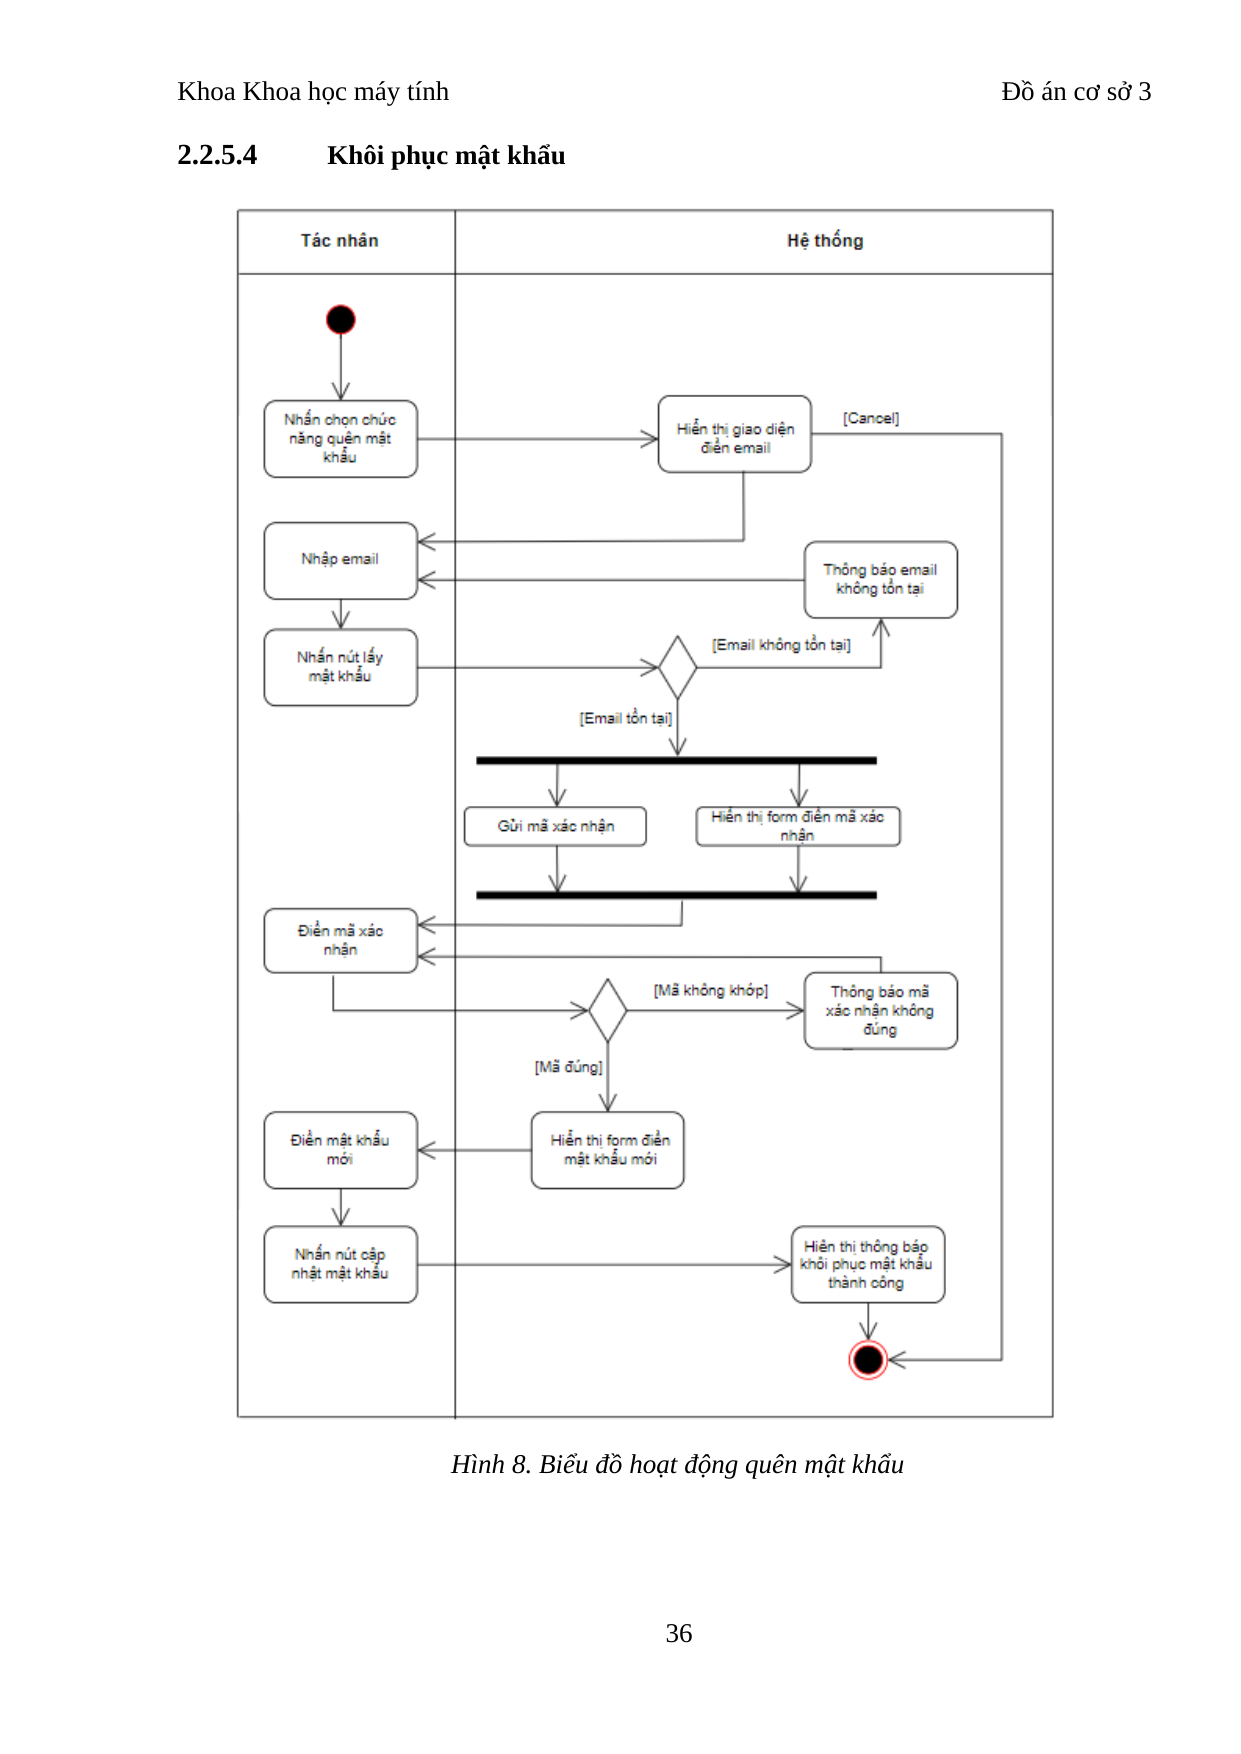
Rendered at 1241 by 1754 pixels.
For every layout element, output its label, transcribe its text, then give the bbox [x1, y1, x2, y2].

picture [231, 200, 1068, 1421]
text Hình 8. Biểu đồ hoạt động quên mật khẩu [177, 1449, 1122, 1480]
subtitle Khôi phục mật khẩu [177, 137, 1122, 171]
